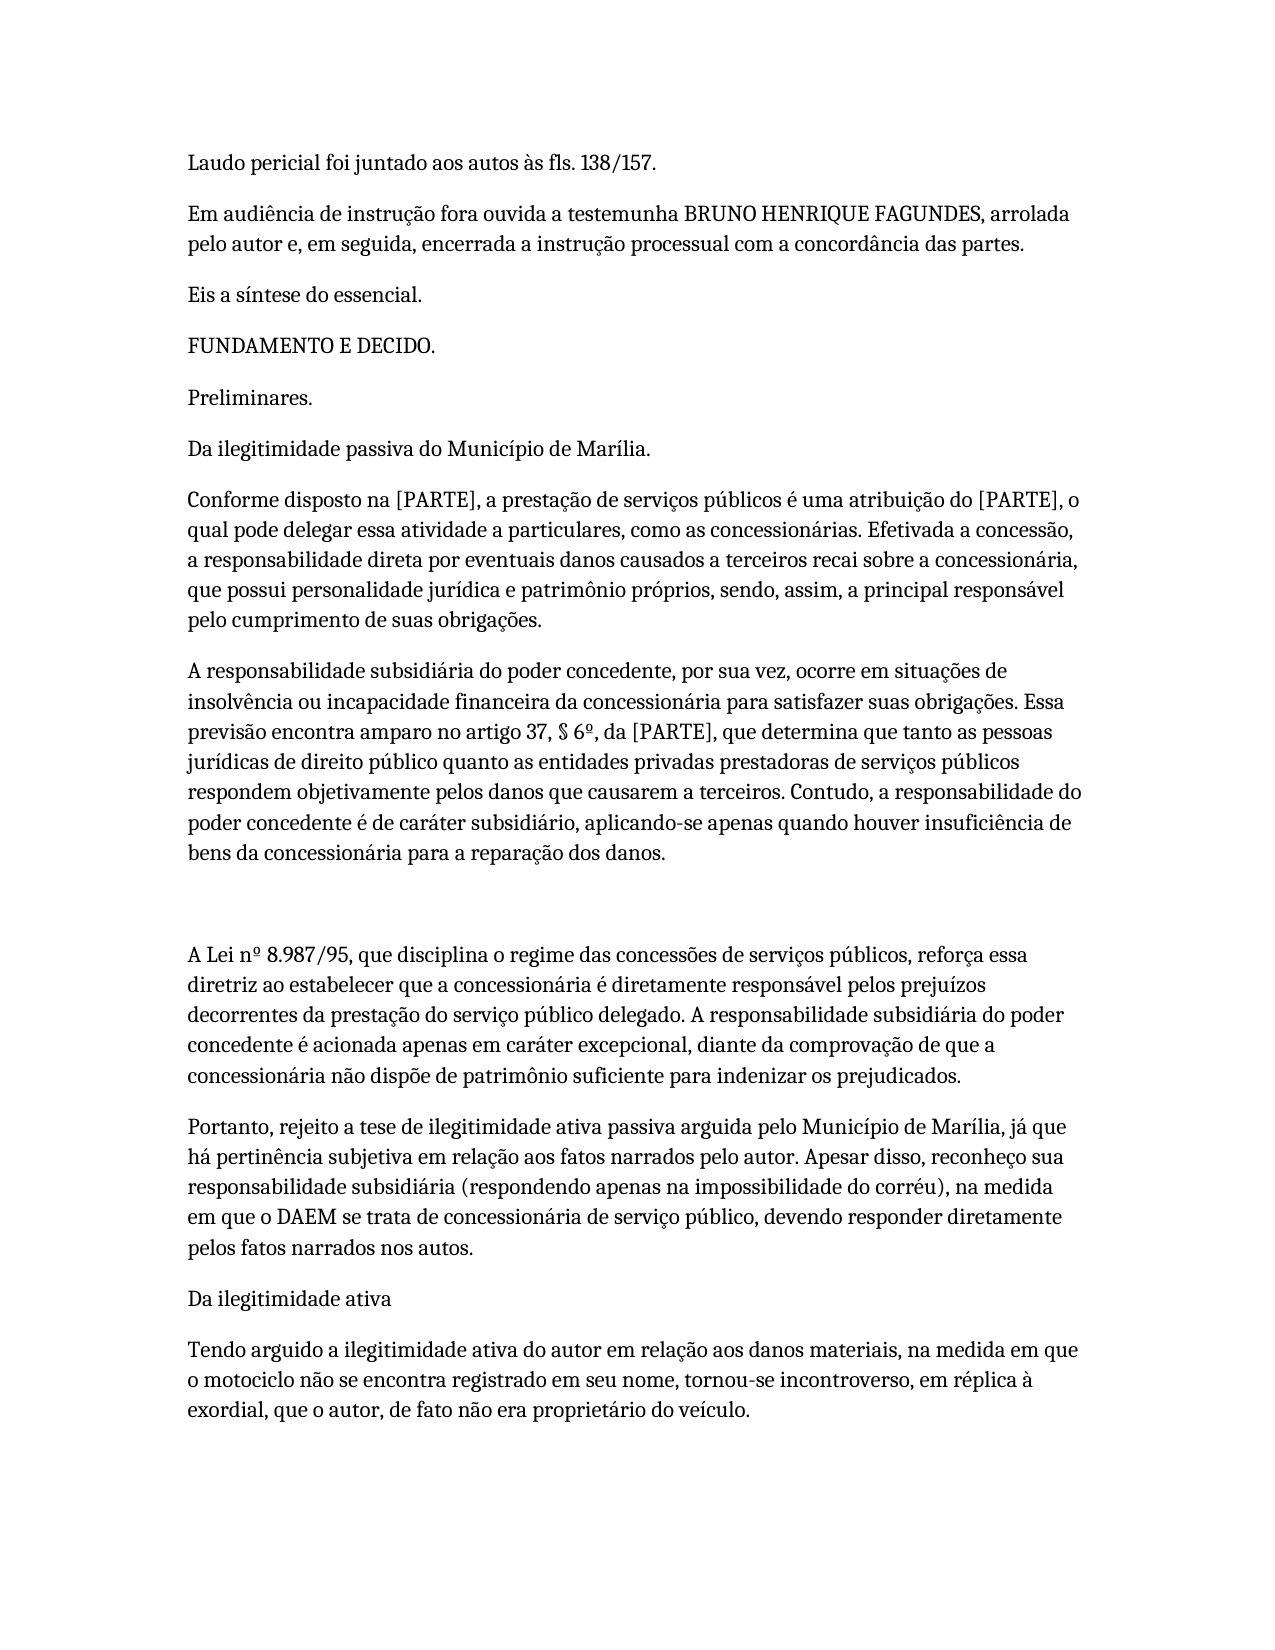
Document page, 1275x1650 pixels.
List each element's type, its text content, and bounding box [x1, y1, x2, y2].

text A responsabilidade subsidiária do poder concedente, por sua vez, ocorre em situações de insolvência ou incapacidade financeira da concessionária para satisfazer suas obrigações. Essa previsão encontra amparo no artigo 37, § 6º, da [PARTE], que determina que tanto as pessoas jurídicas de direito público quanto as entidades privadas prestadoras de serviços públicos respondem objetivamente pelos danos que causarem a terceiros. Contudo, a responsabilidade do poder concedente é de caráter subsidiário, aplicando-se apenas quando houver insuficiência de bens da concessionária para a reparação dos danos. [187, 658, 1087, 866]
text A Lei nº 8.987/95, que disciplina o regime das concessões de serviços públicos, reforça essa diretriz ao estabelecer que a concessionária é diretamente responsável pelos prejuízos decorrentes da prestação do serviço público delegado. A responsabilidade subsidiária do poder concedente é acionada apenas em caráter excepcional, diante da comprovação de que a concessionária não dispõe de patrimônio suficiente para indenizar os prejudicados. [187, 942, 1087, 1089]
text Da ilegitimidade passiva do Município de Marília. [187, 435, 1087, 462]
text Preliminares. [187, 384, 1087, 411]
text Laudo pericial foi juntado aos autos às fls. 138/157. [187, 150, 1087, 176]
text Conforme disposto na [PARTE], a prestação de serviços públicos é uma atribuição do [PARTE], o qual pode delegar essa atividade a particulares, como as concessionárias. Efetivada a concessão, a responsabilidade direta por eventuais danos causados a terceiros recai sobre a concessionária, que possui personalidade jurídica e patrimônio próprios, sendo, assim, a principal responsável pelo cumprimento de suas obrigações. [187, 486, 1087, 634]
text FUNDAMENTO E DECIDO. [187, 333, 1087, 360]
text Eis a síntese do essencial. [187, 282, 1087, 309]
text Da ilegitimidade ativa [187, 1285, 1087, 1312]
text Tendo arguido a ilegitimidade ativa do autor em relação aos danos materiais, na medida em que o motociclo não se encontra registrado em seu nome, tornou-se incontroverso, em réplica à exordial, que o autor, de fato não era proprietário do veículo. [187, 1336, 1087, 1423]
text Portanto, rejeito a tese de ilegitimidade ativa passiva arguida pelo Município de Marília, já que há pertinência subjetiva em relação aos fatos narrados pelo autor. Apesar disso, reconheço sua responsabilidade subsidiária (respondendo apenas na impossibilidade do corréu), na medida em que o DAEM se trata de concessionária de serviço público, devendo responder diretamente pelos fatos narrados nos autos. [187, 1113, 1087, 1261]
text Em audiência de instrução fora ouvida a testemunha BRUNO HENRIQUE FAGUNDES, arrolada pelo autor e, em seguida, encerrada a instrução processual com a concordância das partes. [187, 201, 1087, 258]
